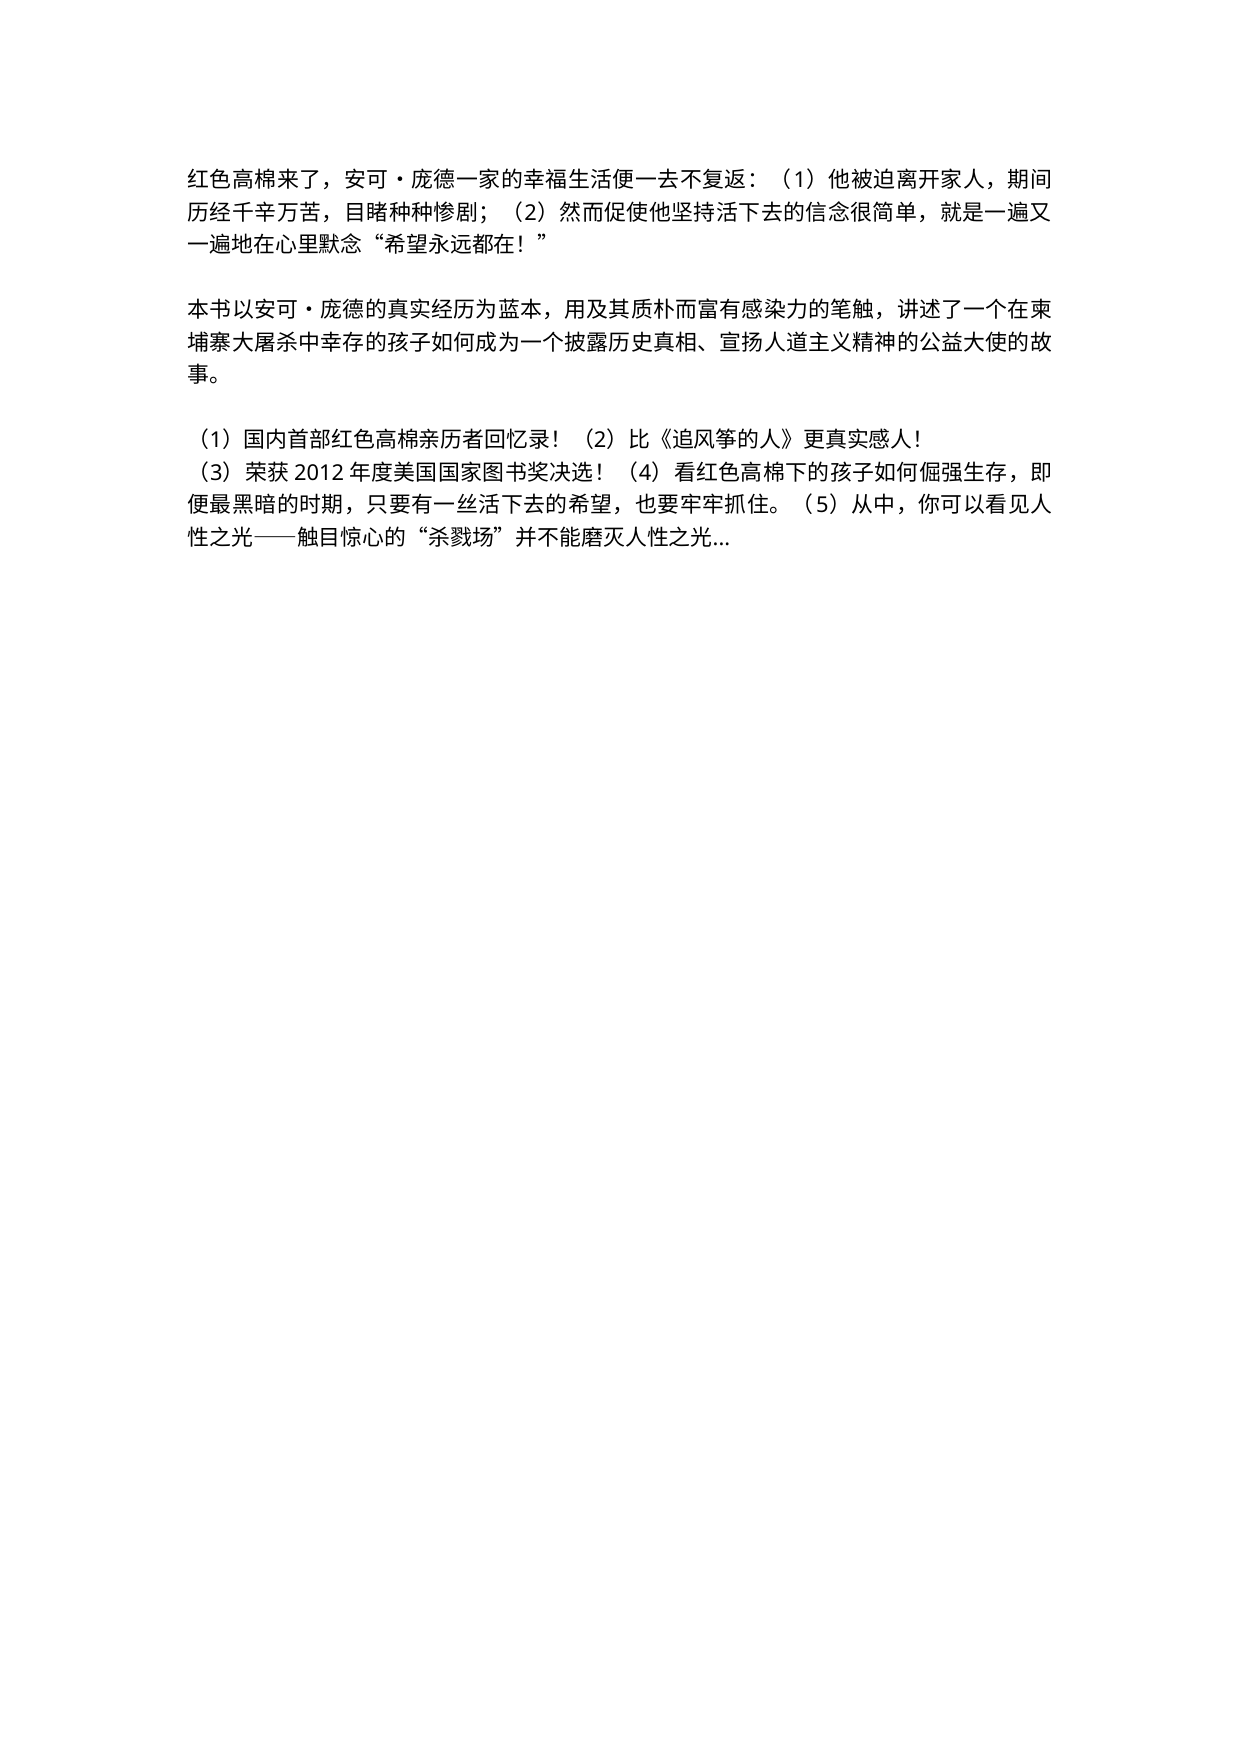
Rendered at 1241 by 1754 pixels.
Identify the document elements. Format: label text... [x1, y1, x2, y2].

text 红色高棉来了，安可•庞德一家的幸福生活便一去不复返：（1）他被迫离开家人，期间历经千辛万苦，目睹种种惨剧；（2）然而促使他坚持活下去的信念很简单，就是一遍又一遍地在心里默念“希望永远都在！” [187, 162, 1053, 259]
text （3）荣获2012年度美国国家图书奖决选！（4）看红色高棉下的孩子如何倔强生存，即便最黑暗的时期，只要有一丝活下去的希望，也要牢牢抓住。（5）从中，你可以看见人性之光——触目惊心的“杀戮场”并不能磨灭人性之光... [187, 454, 1053, 552]
text 本书以安可•庞德的真实经历为蓝本，用及其质朴而富有感染力的笔触，讲述了一个在柬埔寨大屠杀中幸存的孩子如何成为一个披露历史真相、宣扬人道主义精神的公益大使的故事。 [187, 292, 1053, 389]
text （1）国内首部红色高棉亲历者回忆录！（2）比《追风筝的人》更真实感人！ [187, 422, 1053, 454]
